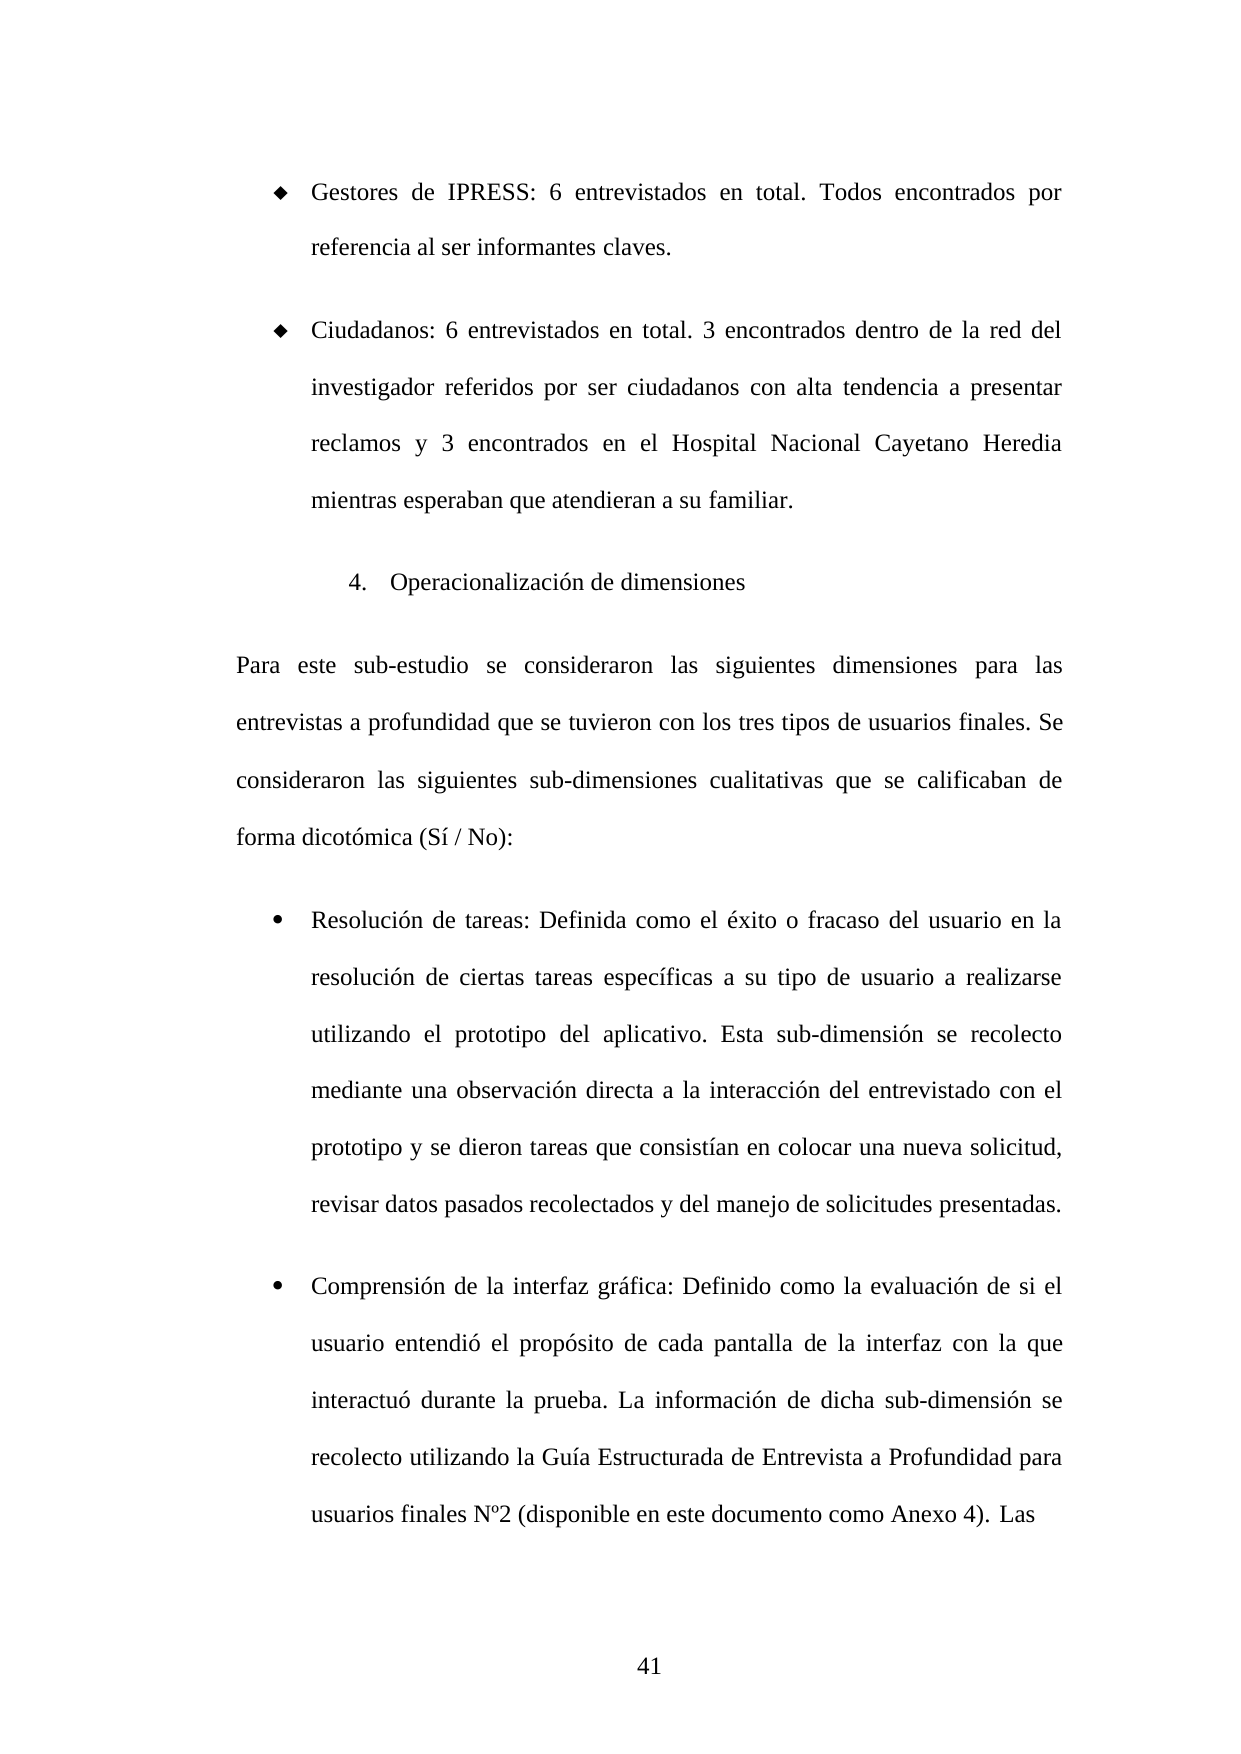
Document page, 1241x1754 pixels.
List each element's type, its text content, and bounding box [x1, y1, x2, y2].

list Comprensión de la interfaz gráfica: Definido como la evaluación de si el usuario entendió el propósito de cada pantalla de la interfaz con la que interactuó durante la prueba. La información de dicha sub-dimensión se recolecto utilizando la Guía Estructurada de Entrevista a Profundidad para usuarios finales Nº2 (disponible en este documento como Anexo 4). Las [273, 1271, 1063, 1528]
list Resolución de tareas: Definida como el éxito o fracaso del usuario en la resolución de ciertas tareas específicas a su tipo de usuario a realizarse utilizando el prototipo del aplicativo. Esta sub-dimensión se recolecto mediante una observación directa a la interacción del entrevistado con el prototipo y se dieron tareas que consistían en colocar una nueva solicitud, revisar datos pasados recolectados y del manejo de solicitudes presentadas. [273, 905, 1063, 1218]
list Gestores de IPRESS: 6 entrevistados en total. Todos encontrados por referencia al ser informantes claves. [273, 177, 1062, 261]
list Operacionalización de dimensiones [348, 567, 1132, 596]
text Para este sub-estudio se consideraron las siguientes dimensiones para las entrevistas a profundidad que se tuvieron con los tres tipos de usuarios finales. Se consideraron las siguientes sub-dimensiones cualitativas que se calificaban de forma dicotómica (Sí / No): [236, 650, 1063, 851]
list Ciudadanos: 6 entrevistados en total. 3 encontrados dentro de la red del investigador referidos por ser ciudadanos con alta tendencia a presentar reclamos y 3 encontrados en el Hospital Nacional Cayetano Heredia mientras esperaban que atendieran a su familiar. [273, 315, 1063, 514]
